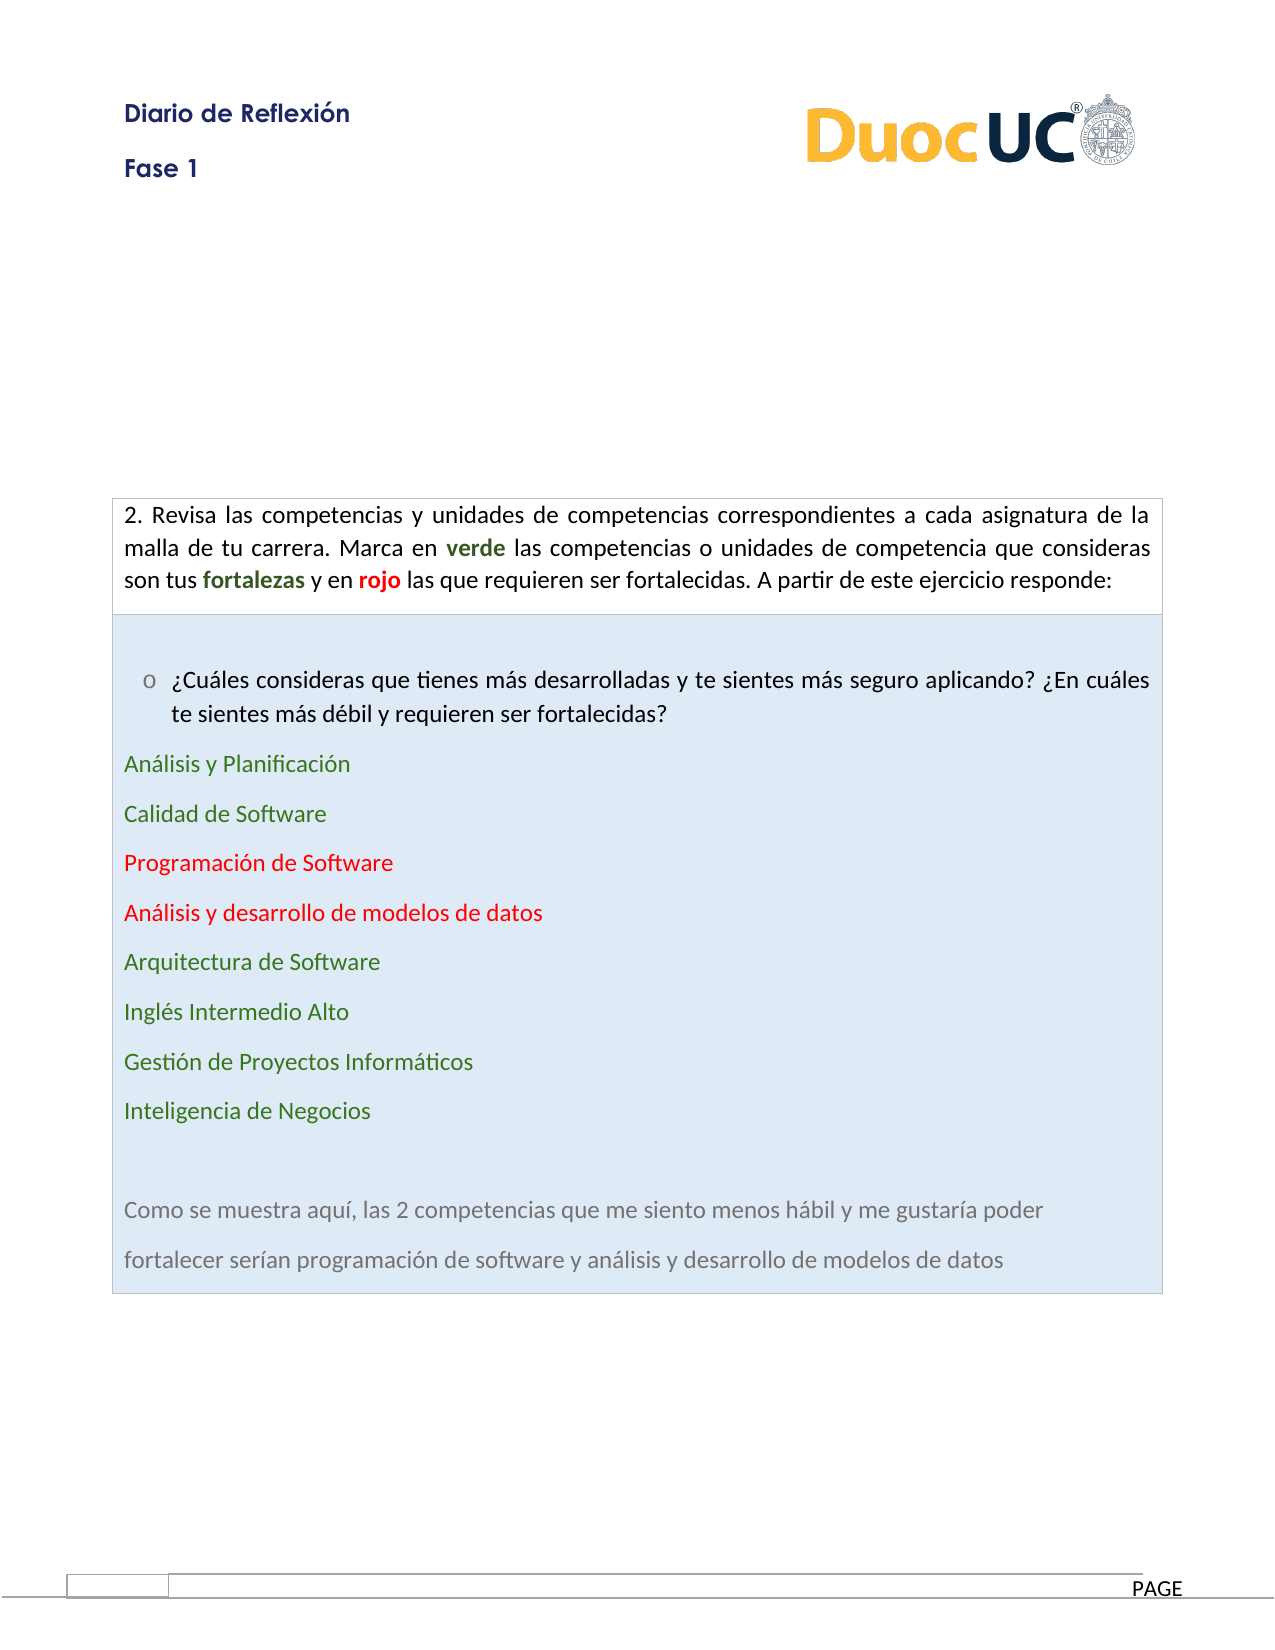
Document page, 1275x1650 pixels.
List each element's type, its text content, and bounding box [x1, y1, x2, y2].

table_header 2. Revisa las competencias y unidades de competencias correspondientes a cada asignatura de la malla de tu carrera. Marca en verde las competencias o unidades de competencia que consideras son tus fortalezas y en rojo las que requieren ser fortalecidas. A partir de este ejercicio responde: [113, 499, 1162, 614]
table_cell ¿Cuáles consideras que tienes más desarrolladas y te sientes más seguro aplicando? ¿En cuáles te sientes más débil y requieren ser fortalecidas? Análisis y Planificación Calidad de Software Programación de Software Análisis y desarrollo de modelos de datos Arquitectura de Software Inglés Intermedio Alto Gestión de Proyectos Informáticos Inteligencia de Negocios Como se muestra aquí, las 2 competencias que me siento menos hábil y me gustaría poder fortalecer serían programación de software y análisis y desarrollo de modelos de datos [113, 615, 1162, 1293]
picture [807, 94, 1135, 165]
